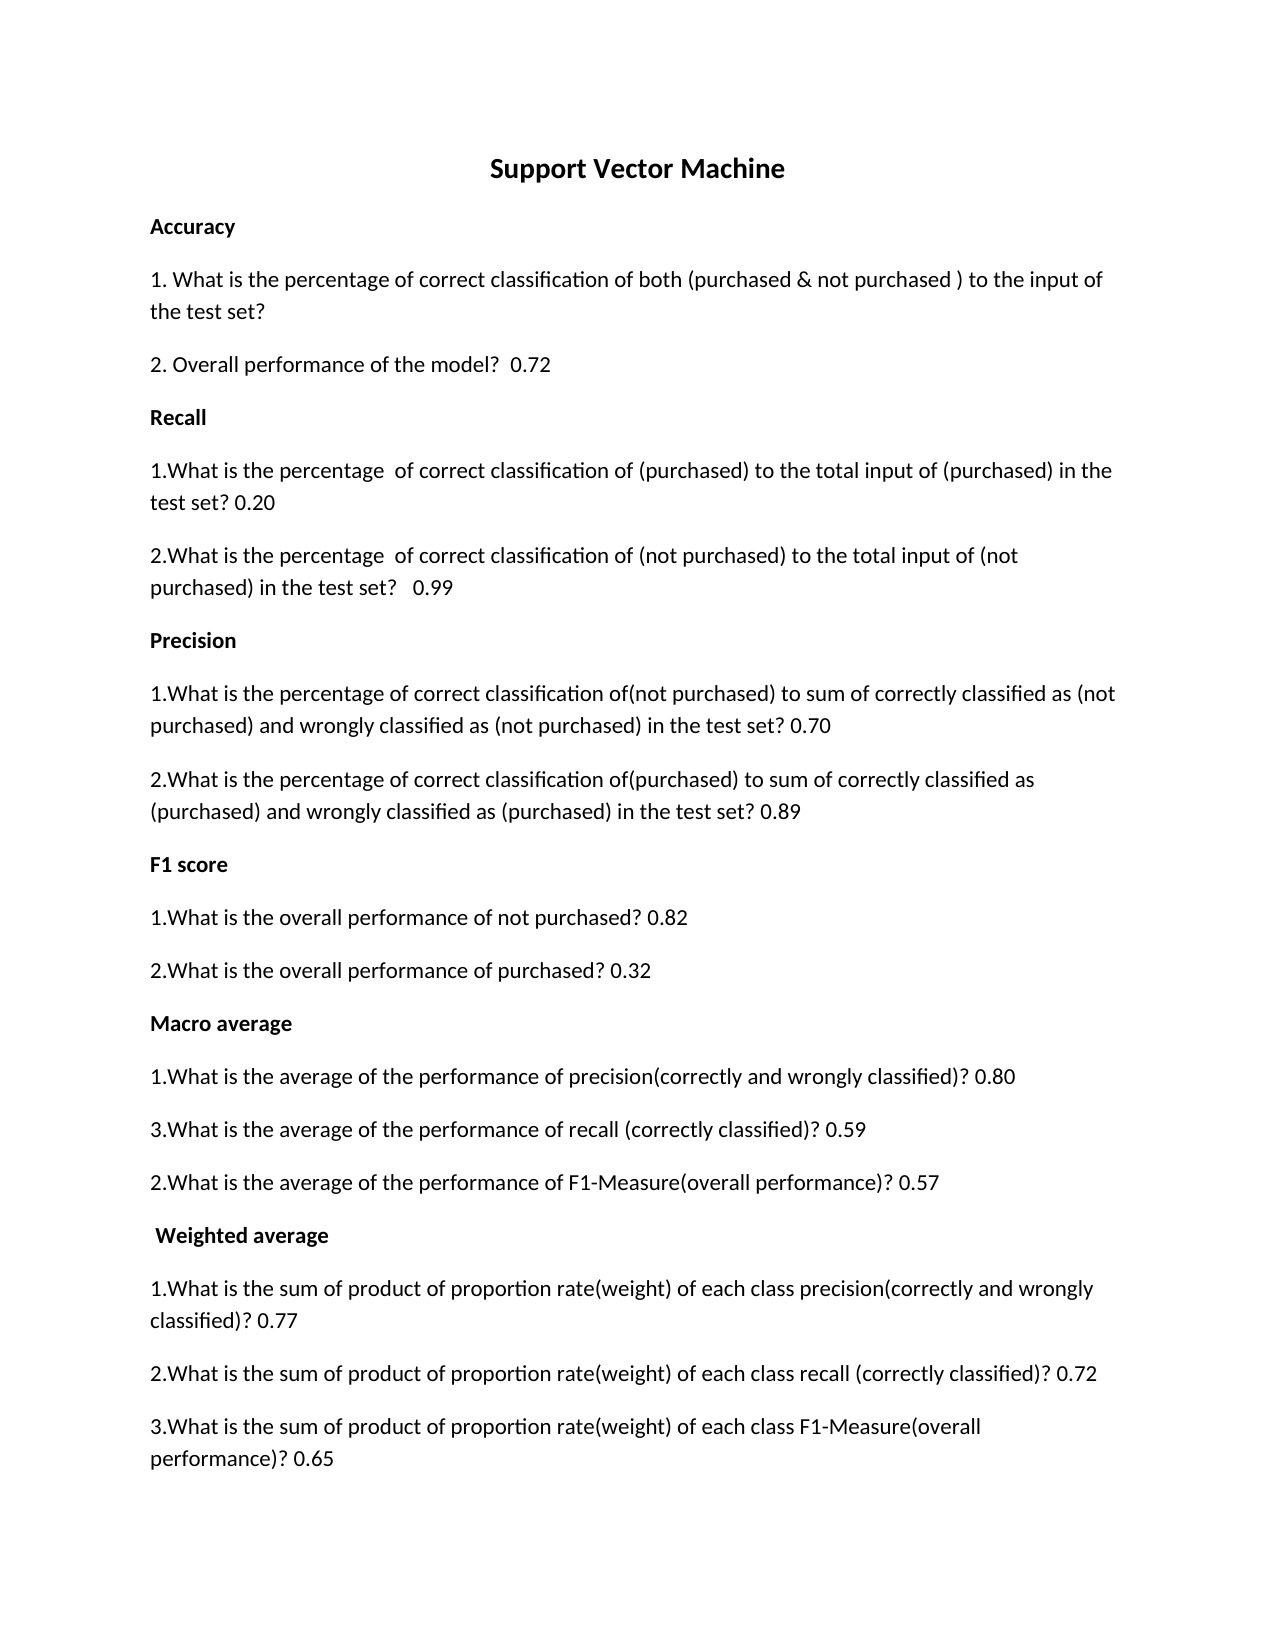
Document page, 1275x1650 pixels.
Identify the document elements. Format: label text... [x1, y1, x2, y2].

text Macro average [150, 1009, 1125, 1037]
text Precision [150, 626, 1125, 654]
text 1. What is the percentage of correct classification of both (purchased & not purchased ) to the input of the test set? [150, 265, 1125, 325]
text F1 score [150, 850, 1125, 878]
text 3.What is the average of the performance of recall (correctly classified)? 0.59 [150, 1115, 1125, 1143]
text Weighted average [150, 1221, 1125, 1249]
text 1.What is the percentage of correct classification of (purchased) to the total input of (purchased) in the test set? 0.20 [150, 456, 1125, 516]
text 1.What is the overall performance of not purchased? 0.82 [150, 903, 1125, 931]
text 2.What is the percentage of correct classification of (not purchased) to the total input of (not purchased) in the test set? 0.99 [150, 541, 1125, 601]
text Recall [150, 403, 1125, 431]
text 1.What is the average of the performance of precision(correctly and wrongly classified)? 0.80 [150, 1062, 1125, 1090]
text 2. Overall performance of the model? 0.72 [150, 350, 1125, 378]
text 2.What is the sum of product of proportion rate(weight) of each class recall (correctly classified)? 0.72 [150, 1359, 1125, 1387]
text Support Vector Machine [150, 150, 1125, 186]
text 2.What is the percentage of correct classification of(purchased) to sum of correctly classified as (purchased) and wrongly classified as (purchased) in the test set? 0.89 [150, 765, 1125, 825]
text 3.What is the sum of product of proportion rate(weight) of each class F1-Measure(overall performance)? 0.65 [150, 1412, 1125, 1472]
text 1.What is the sum of product of proportion rate(weight) of each class precision(correctly and wrongly classified)? 0.77 [150, 1274, 1125, 1334]
text Accuracy [150, 212, 1125, 240]
text 2.What is the overall performance of purchased? 0.32 [150, 956, 1125, 984]
text 2.What is the average of the performance of F1-Measure(overall performance)? 0.57 [150, 1168, 1125, 1196]
text 1.What is the percentage of correct classification of(not purchased) to sum of correctly classified as (not purchased) and wrongly classified as (not purchased) in the test set? 0.70 [150, 679, 1125, 740]
